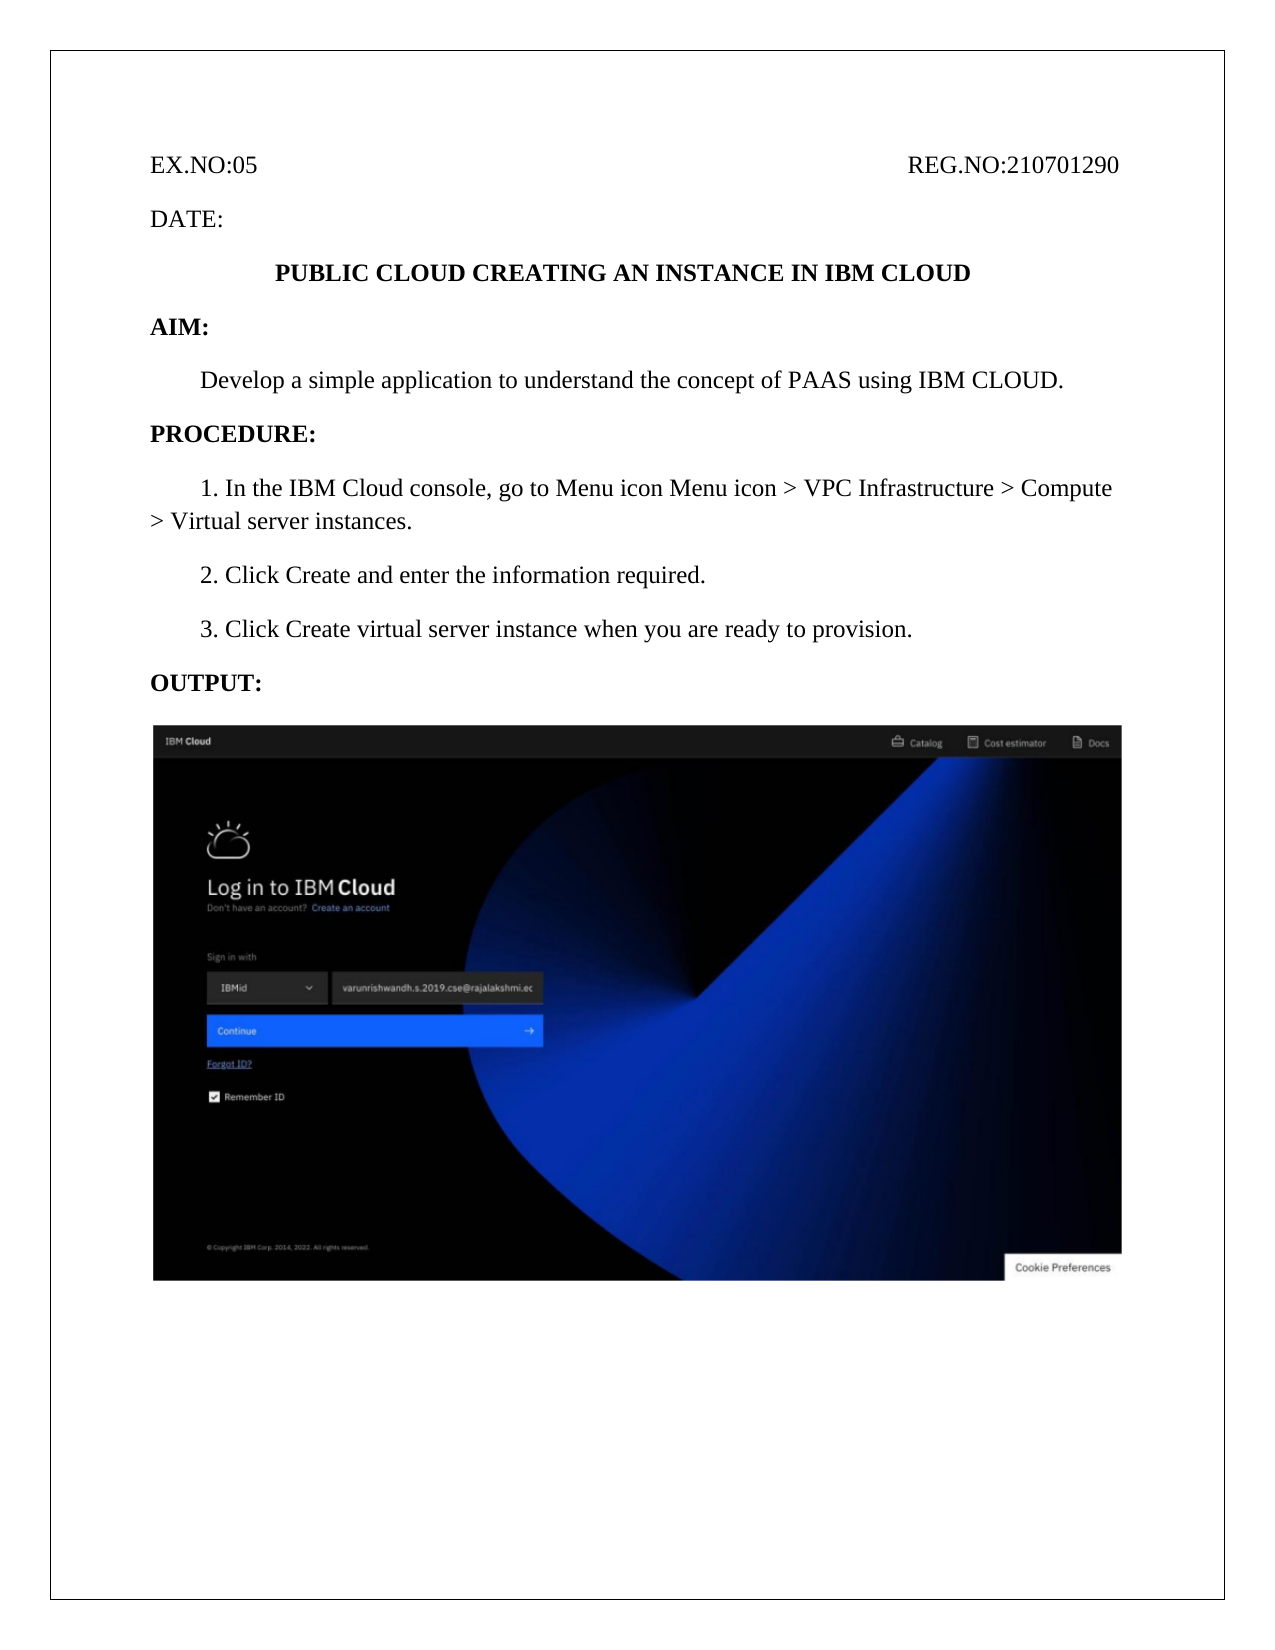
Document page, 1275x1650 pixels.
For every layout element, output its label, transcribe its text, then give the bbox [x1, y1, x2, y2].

text OUTPUT: [150, 668, 1125, 696]
text AIM: [150, 312, 1125, 340]
picture [150, 721, 1125, 1285]
text 3. Click Create virtual server instance when you are ready to provision. [150, 614, 1125, 643]
text PUBLIC CLOUD CREATING AN INSTANCE IN IBM CLOUD [150, 258, 1125, 286]
text Develop a simple application to understand the concept of PAAS using IBM CLOUD. [150, 365, 1125, 394]
text 2. Click Create and enter the information required. [150, 560, 1125, 589]
text PROCEDURE: [150, 419, 1125, 448]
text DATE: [150, 204, 1125, 233]
text EX.NO:05 REG.NO:210701290 [150, 150, 1125, 179]
text 1. In the IBM Cloud console, go to Menu icon Menu icon > VPC Infrastructure > Compute > Virtual server instances. [150, 473, 1125, 535]
